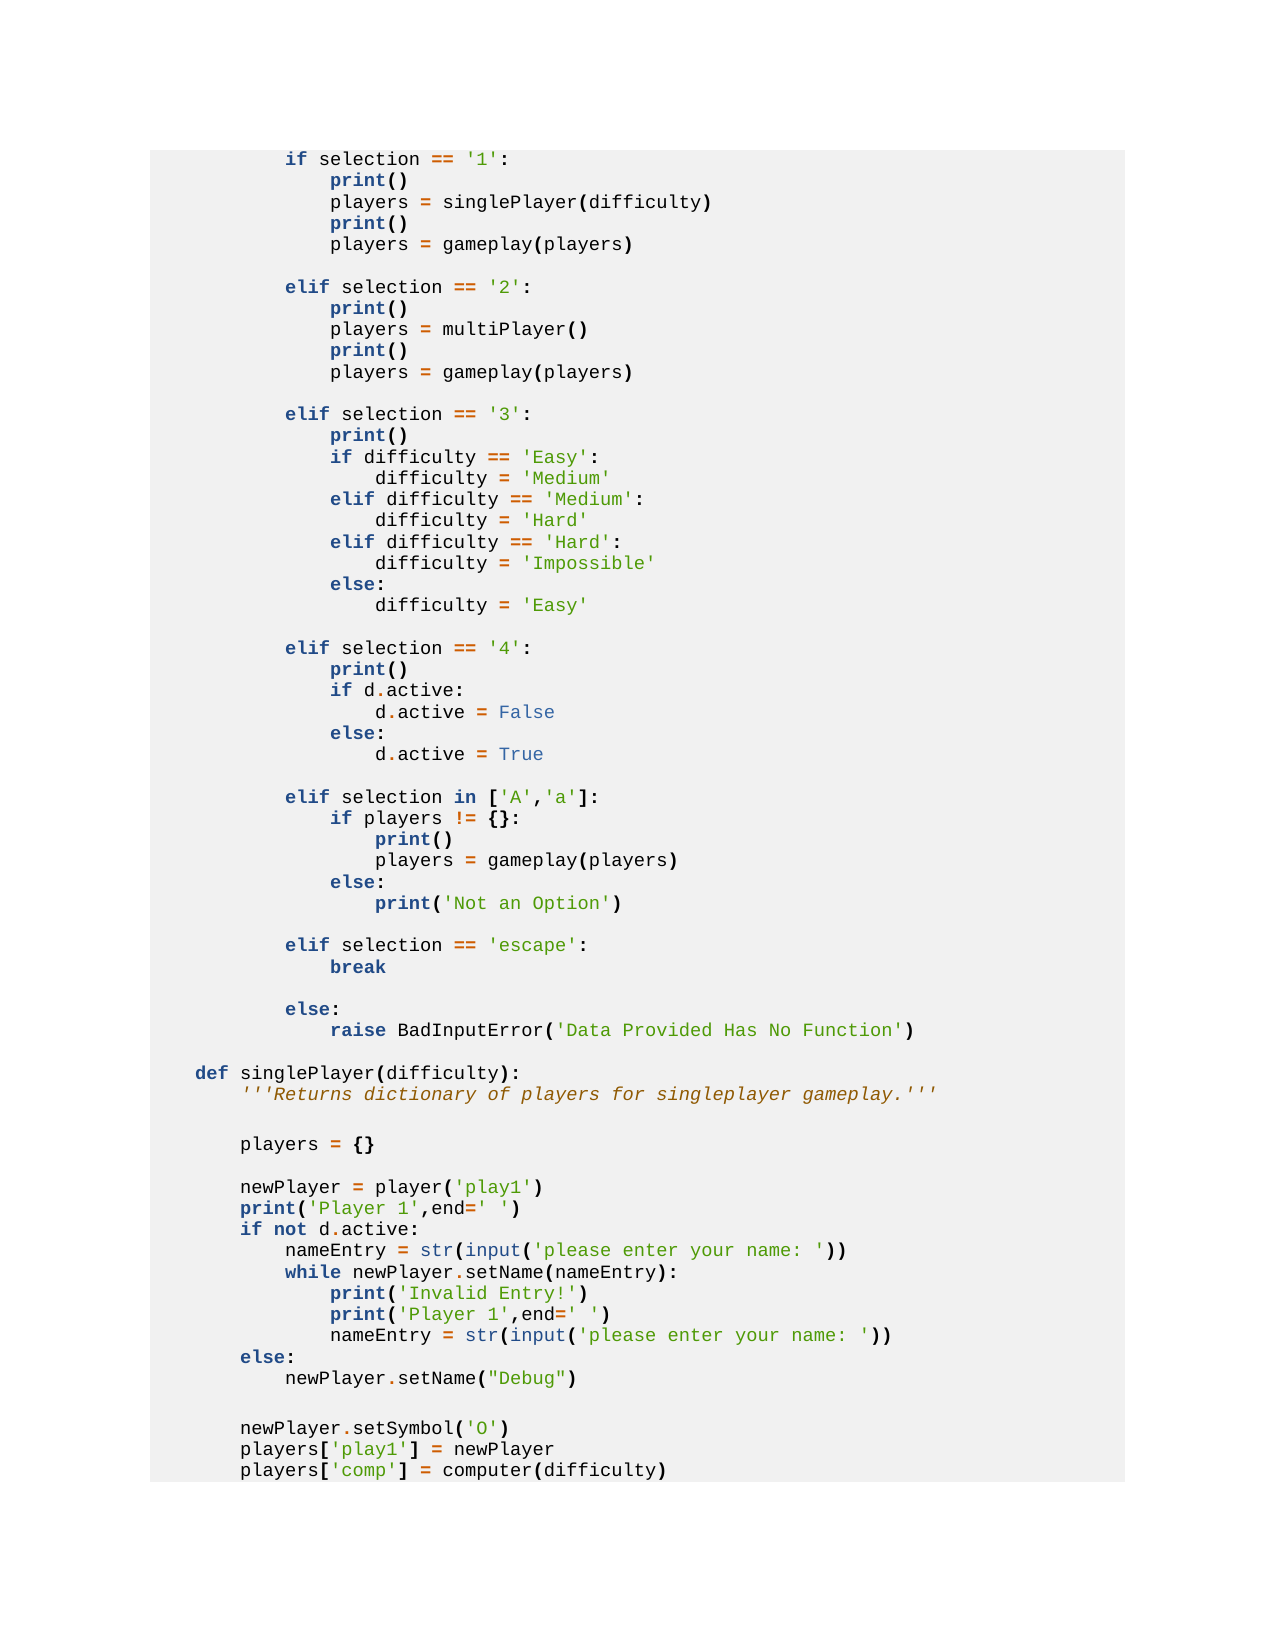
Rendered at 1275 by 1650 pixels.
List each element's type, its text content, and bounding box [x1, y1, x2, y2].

text else: [150, 1000, 1125, 1021]
text else: [150, 872, 1125, 894]
text else: [150, 575, 1125, 596]
text difficulty = 'Medium' [150, 469, 1125, 490]
text if d.active: [150, 681, 1125, 702]
text if difficulty == 'Easy': [150, 447, 1125, 469]
text d.active = False [150, 702, 1125, 724]
text print() [150, 830, 1125, 851]
text players = {} [150, 1135, 1125, 1156]
text '''Returns dictionary of players for singleplayer gameplay.''' [150, 1085, 1125, 1106]
text print() [150, 660, 1125, 681]
text newPlayer.setSymbol('O') [150, 1419, 1125, 1440]
text difficulty = 'Impossible' [150, 554, 1125, 575]
text elif selection == 'escape': [150, 936, 1125, 957]
text elif selection in ['A','a']: [150, 787, 1125, 809]
text elif selection == '2': [150, 277, 1125, 299]
text nameEntry = str(input('please enter your name: ')) [150, 1241, 1125, 1262]
text players['play1'] = newPlayer [150, 1440, 1125, 1461]
text players = multiPlayer() [150, 320, 1125, 341]
text else: [150, 724, 1125, 745]
text else: [150, 1347, 1125, 1369]
text print() [150, 171, 1125, 192]
text raise BadInputError('Data Provided Has No Function') [150, 1021, 1125, 1042]
text difficulty = 'Easy' [150, 596, 1125, 617]
text if not d.active: [150, 1220, 1125, 1241]
text while newPlayer.setName(nameEntry): [150, 1262, 1125, 1284]
text print() [150, 341, 1125, 362]
text print() [150, 426, 1125, 447]
text print('Invalid Entry!') [150, 1284, 1125, 1305]
text print('Player 1',end=' ') [150, 1199, 1125, 1220]
text newPlayer.setName("Debug") [150, 1369, 1125, 1390]
text nameEntry = str(input('please enter your name: ')) [150, 1326, 1125, 1347]
text elif selection == '4': [150, 639, 1125, 660]
text newPlayer = player('play1') [150, 1177, 1125, 1199]
text print() [150, 299, 1125, 320]
text print('Player 1',end=' ') [150, 1305, 1125, 1326]
text players['comp'] = computer(difficulty) [150, 1461, 1125, 1482]
text if players != {}: [150, 809, 1125, 830]
text d.active = True [150, 745, 1125, 766]
text elif selection == '3': [150, 405, 1125, 426]
text difficulty = 'Hard' [150, 511, 1125, 532]
text print() [150, 214, 1125, 235]
text print('Not an Option') [150, 894, 1125, 915]
text players = gameplay(players) [150, 851, 1125, 872]
text def singlePlayer(difficulty): [150, 1064, 1125, 1085]
text elif difficulty == 'Hard': [150, 532, 1125, 554]
text if selection == '1': [150, 150, 1125, 171]
text break [150, 957, 1125, 979]
text players = singlePlayer(difficulty) [150, 192, 1125, 214]
text players = gameplay(players) [150, 235, 1125, 256]
text players = gameplay(players) [150, 362, 1125, 384]
text elif difficulty == 'Medium': [150, 490, 1125, 511]
